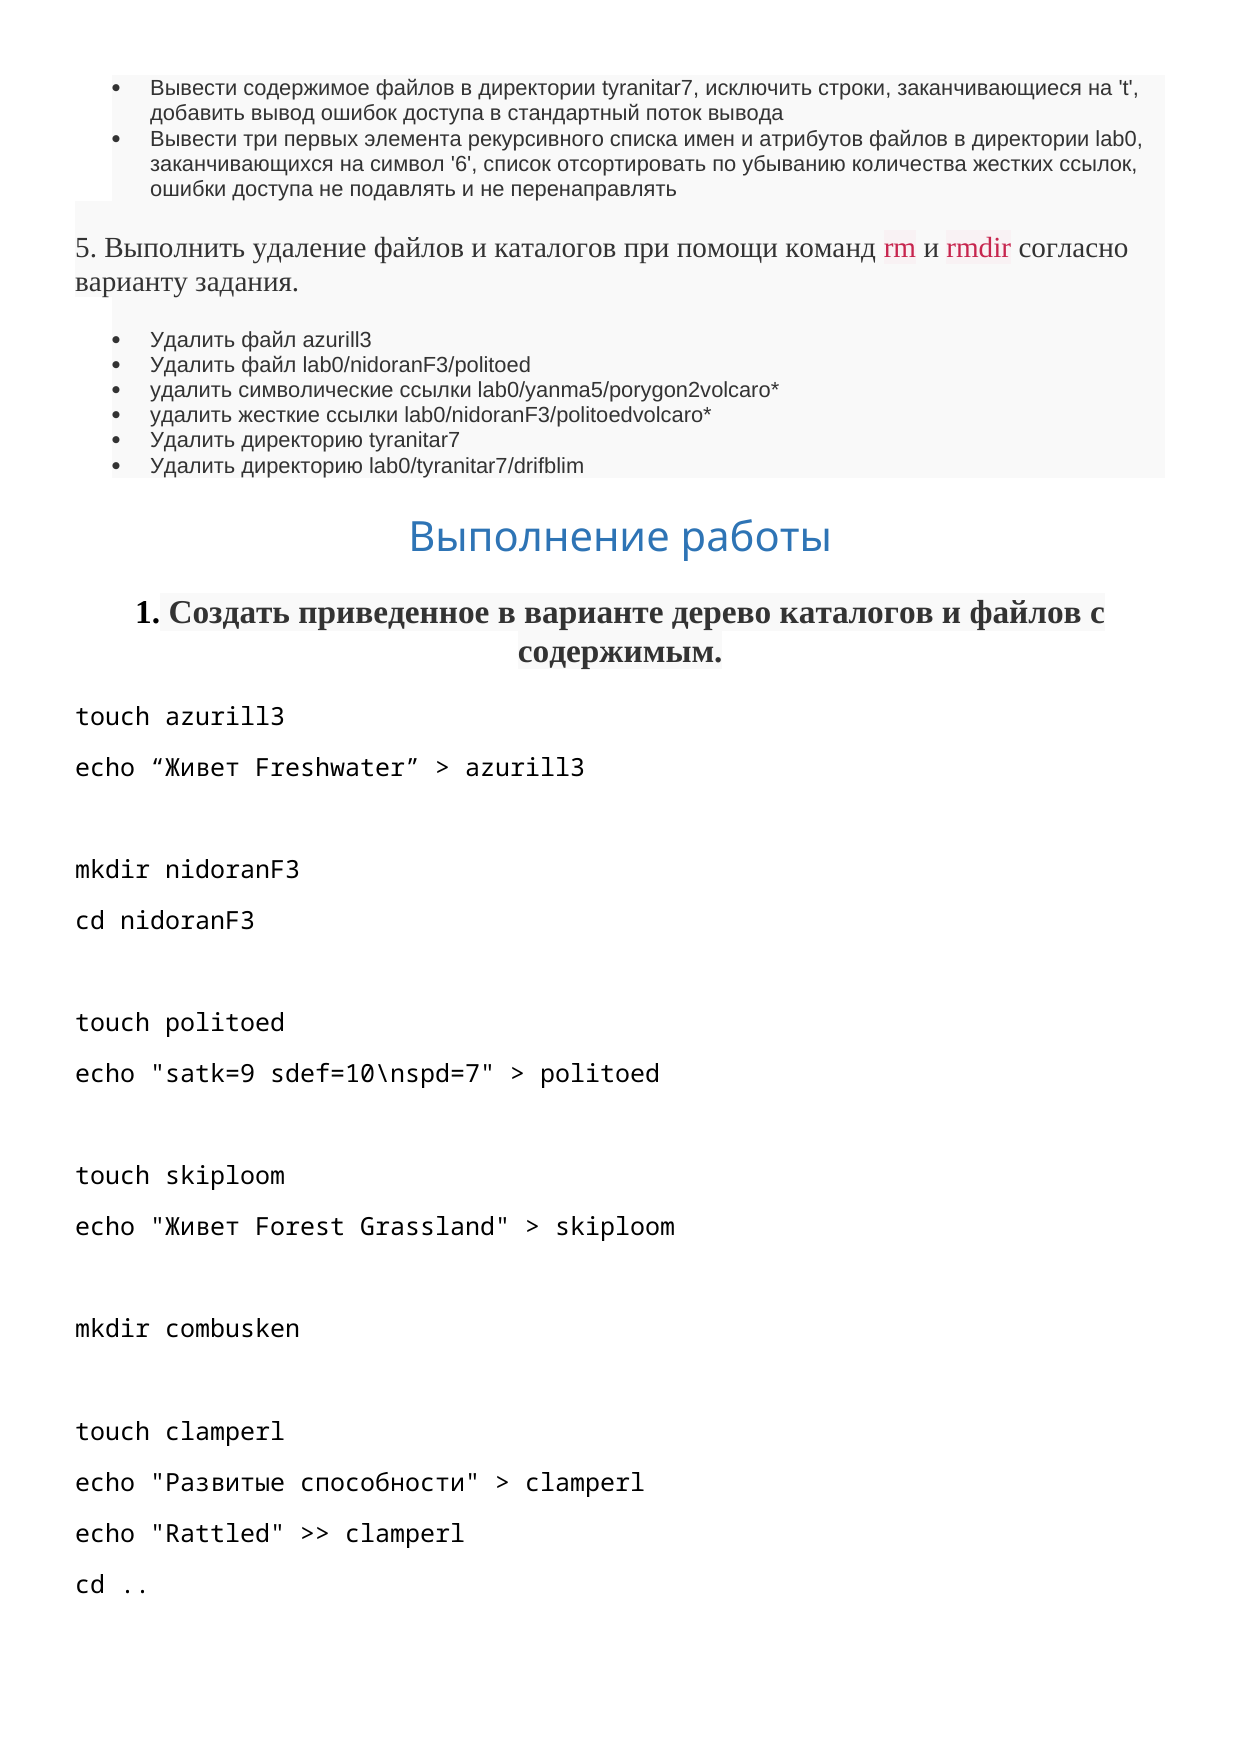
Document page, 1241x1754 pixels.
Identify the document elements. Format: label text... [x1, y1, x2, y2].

subtitle 1. Создать приведенное в варианте дерево каталогов и файлов с содержимым. [75, 593, 518, 669]
text touch azurill3 [75, 699, 1165, 733]
text mkdir combusken [75, 1311, 1165, 1345]
text echo "Rattled" >> clamperl [75, 1515, 1165, 1549]
text cd .. [75, 1566, 1165, 1600]
list Удалить файл azurill3 [112, 326, 1165, 352]
text touch skiploom [75, 1158, 1165, 1192]
list Удалить директорию tyranitar7 [112, 427, 1165, 452]
text echo "Живет Forest Grassland" > skiploom [75, 1209, 1165, 1243]
text echo "satk=9 sdef=10\nspd=7" > politoed [75, 1056, 1165, 1090]
text cd nidoranF3 [75, 903, 1165, 937]
text touch clamperl [75, 1413, 1165, 1447]
text echo "Развитые способности" > clamperl [75, 1464, 1165, 1498]
list Вывести три первых элемента рекурсивного списка имен и атрибутов файлов в директории lab0, заканчивающихся на символ '6', список отсортировать по убыванию количества жестких ссылок, ошибки доступа не подавлять и не перенаправлять [112, 125, 1165, 201]
text mkdir nidoranF3 [75, 852, 1165, 886]
subtitle 1. Создать приведенное в варианте дерево каталогов и файлов с содержимым. [722, 593, 1165, 669]
list удалить жесткие ссылки lab0/nidoranF3/politoedvolcaro* [112, 402, 1165, 427]
list Удалить файл lab0/nidoranF3/politoed [112, 352, 1165, 377]
text echo “Живет Freshwater” > azurill3 [75, 750, 1165, 784]
list Удалить директорию lab0/tyranitar7/drifblim [112, 452, 1165, 478]
list удалить символические ссылки lab0/yanma5/porygon2volcaro* [112, 377, 1165, 402]
text 5. Выполнить удаление файлов и каталогов при помощи команд rm и rmdir согласно варианту задания. [75, 230, 1165, 297]
list Вывести содержимое файлов в директории tyranitar7, исключить строки, заканчивающиеся на 't', добавить вывод ошибок доступа в стандартный поток вывода [112, 75, 1165, 125]
subtitle Выполнение работы [75, 507, 1165, 564]
text touch politoed [75, 1005, 1165, 1039]
